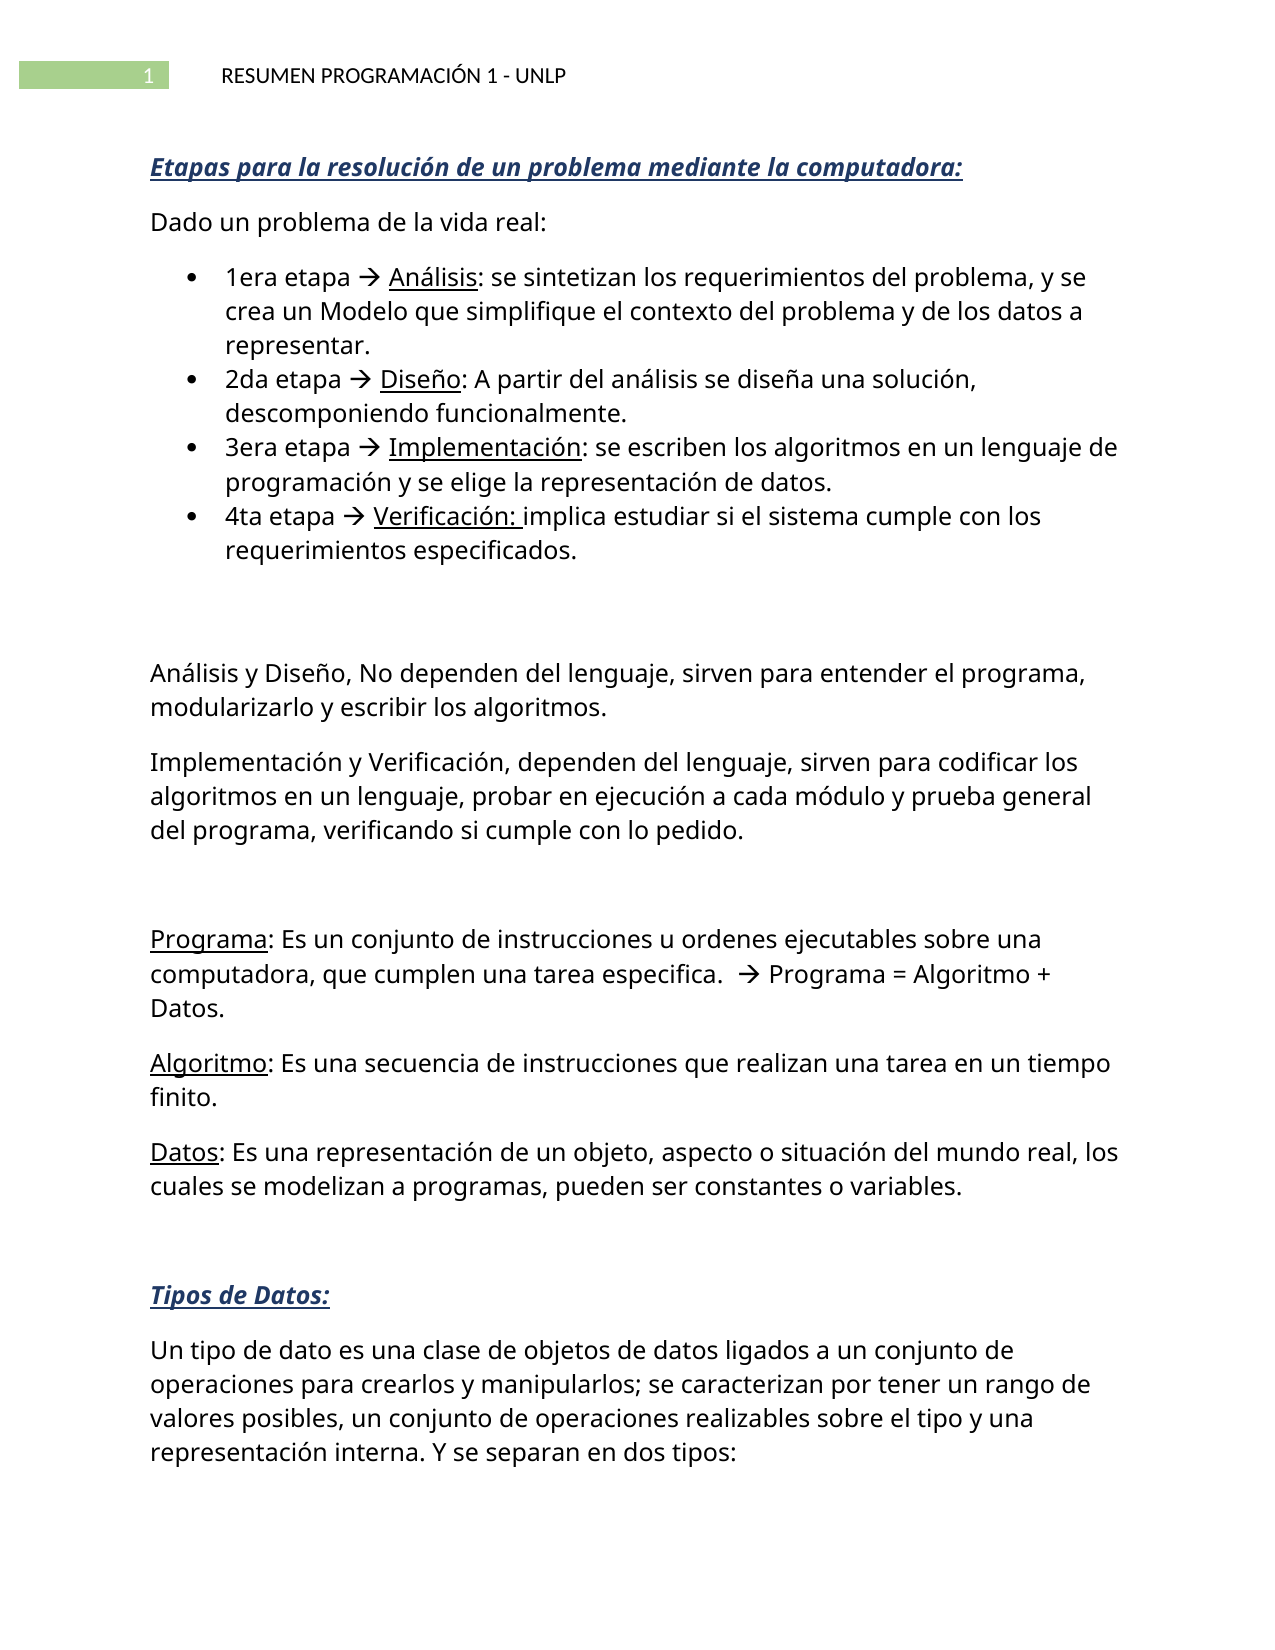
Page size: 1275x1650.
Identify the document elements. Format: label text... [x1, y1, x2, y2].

list 4ta etapa Verificación: implica estudiar si el sistema cumple con los requerimientos especificados. [187, 498, 1125, 566]
list 3era etapa Implementación: se escriben los algoritmos en un lenguaje de programación y se elige la representación de datos. [187, 430, 1125, 498]
text Etapas para la resolución de un problema mediante la computadora: [150, 150, 1125, 184]
text Datos: Es una representación de un objeto, aspecto o situación del mundo real, los cuales se modelizan a programas, pueden ser constantes o variables. [150, 1134, 1125, 1202]
text Implementación y Verificación, dependen del lenguaje, sirven para codificar los algoritmos en un lenguaje, probar en ejecución a cada módulo y prueba general del programa, verificando si cumple con lo pedido. [150, 744, 1125, 846]
text Dado un problema de la vida real: [150, 205, 1125, 239]
text Análisis y Diseño, No dependen del lenguaje, sirven para entender el programa, modularizarlo y escribir los algoritmos. [150, 655, 1125, 723]
text Programa: Es un conjunto de instrucciones u ordenes ejecutables sobre una computadora, que cumplen una tarea especifica. Programa = Algoritmo + Datos. [150, 922, 1125, 1024]
text Tipos de Datos: [150, 1278, 1125, 1312]
text Algoritmo: Es una secuencia de instrucciones que realizan una tarea en un tiempo finito. [150, 1045, 1125, 1113]
list 2da etapa Diseño: A partir del análisis se diseña una solución, descomponiendo funcionalmente. [187, 362, 1125, 430]
text Un tipo de dato es una clase de objetos de datos ligados a un conjunto de operaciones para crearlos y manipularlos; se caracterizan por tener un rango de valores posibles, un conjunto de operaciones realizables sobre el tipo y una representación interna. Y se separan en dos tipos: [150, 1333, 1125, 1469]
list 1era etapa Análisis: se sintetizan los requerimientos del problema, y se crea un Modelo que simplifique el contexto del problema y de los datos a representar. [187, 260, 1125, 362]
